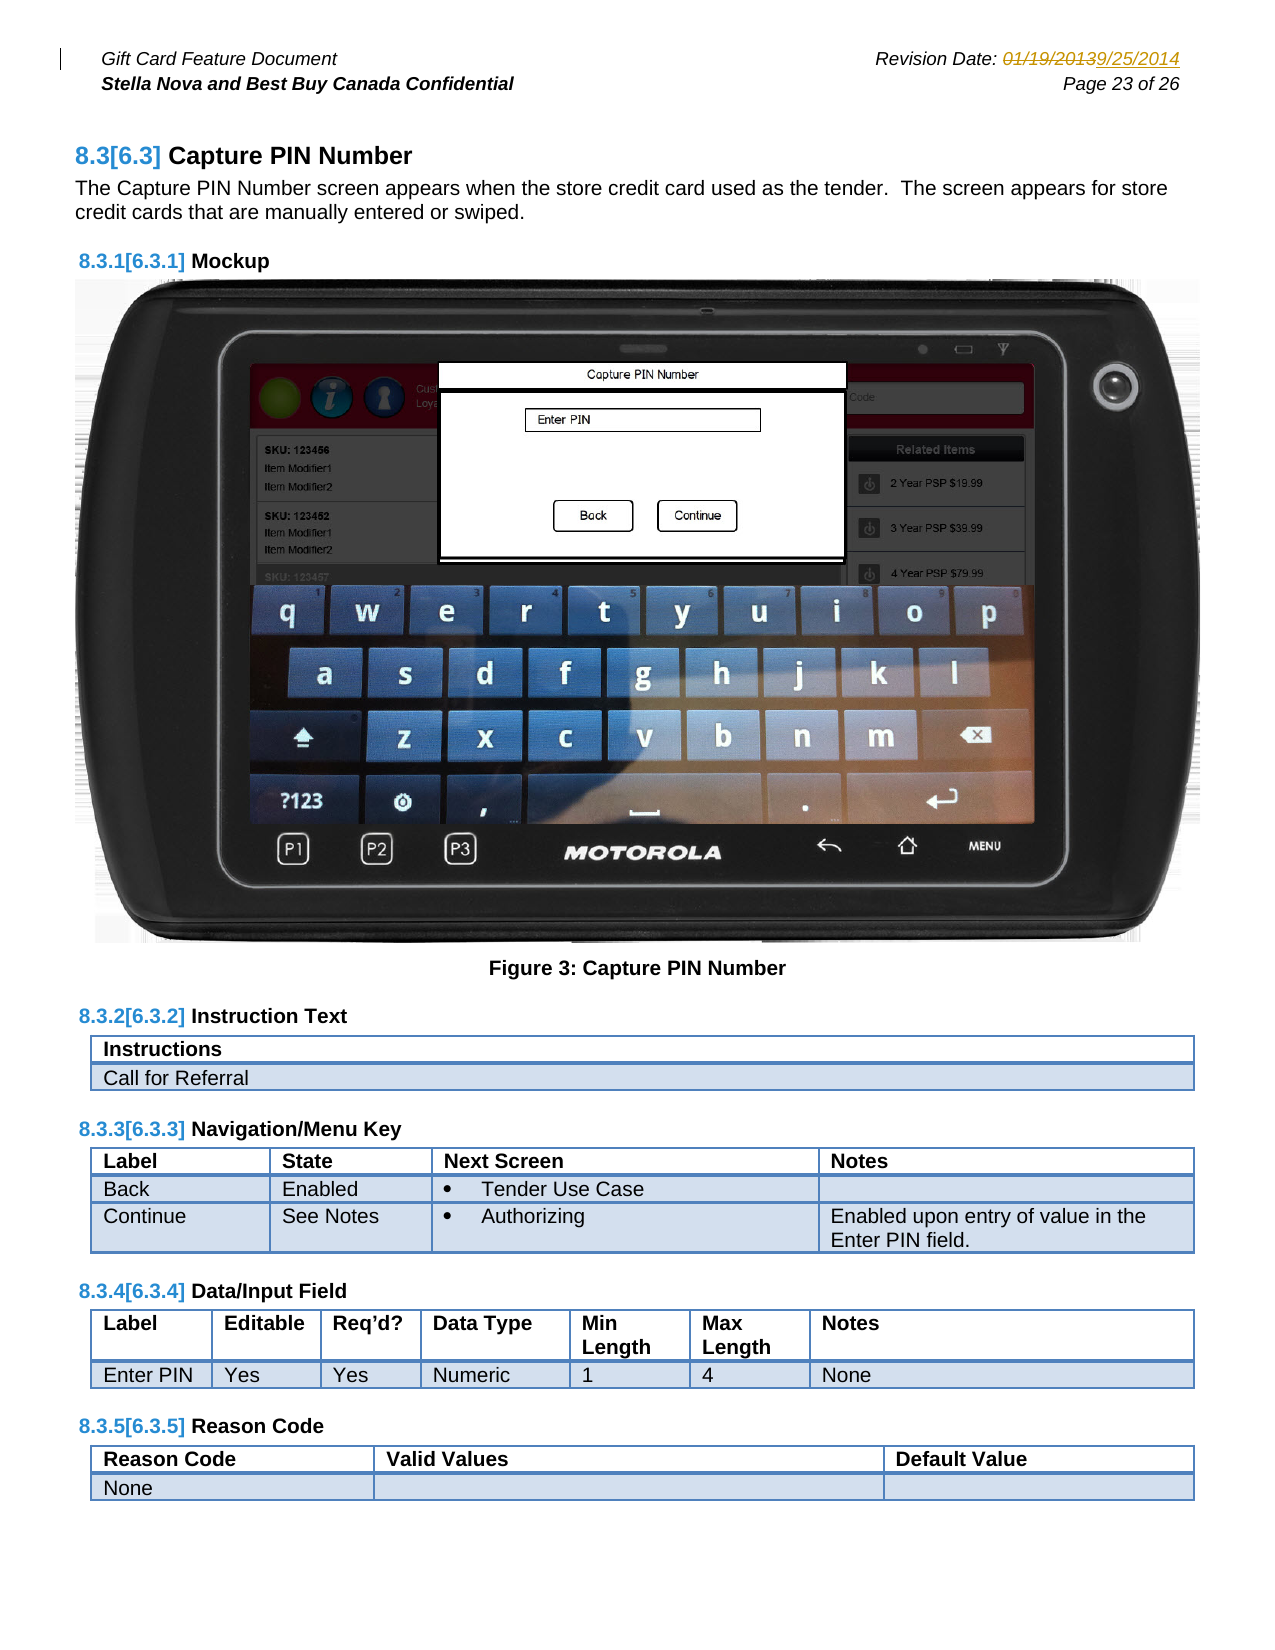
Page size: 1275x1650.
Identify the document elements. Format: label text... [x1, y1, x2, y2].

table_cell Yes [322, 1363, 420, 1387]
table_header Valid Values [375, 1447, 883, 1471]
table_cell Numeric [422, 1363, 569, 1387]
table_header Next Screen [433, 1149, 818, 1173]
table_cell Authorizing [433, 1204, 818, 1251]
subtitle Reason Code [79, 1414, 1200, 1438]
table_header Reason Code [92, 1447, 373, 1471]
table_cell See Notes [271, 1204, 431, 1251]
text The Capture PIN Number screen appears when the store credit card used as the tender. The screen appears for store credit cards that are manually entered or swiped. [75, 176, 1200, 224]
table_header Notes [811, 1311, 1193, 1359]
table_header Editable [213, 1311, 320, 1359]
table_header Label [92, 1149, 269, 1173]
picture [75, 279, 1200, 943]
table_header Instructions [92, 1037, 1193, 1061]
table_cell Call for Referral [92, 1065, 1193, 1089]
table_cell None [811, 1363, 1193, 1387]
table_cell Back [92, 1177, 269, 1201]
table_header Max Length [691, 1311, 809, 1359]
subtitle Instruction Text [79, 1004, 1200, 1028]
subtitle Mockup [79, 249, 1200, 273]
table_cell Enabled upon entry of value in the Enter PIN field. [820, 1204, 1193, 1251]
table_cell Enter PIN [92, 1363, 211, 1387]
table_cell 1 [571, 1363, 689, 1387]
subtitle Navigation/Menu Key [79, 1116, 1200, 1140]
table_header Default Value [885, 1447, 1193, 1471]
table_header Notes [820, 1149, 1193, 1173]
table_cell Yes [213, 1363, 320, 1387]
subtitle Capture PIN Number [75, 141, 1200, 170]
table_cell [820, 1177, 1193, 1201]
table_cell Tender Use Case [433, 1177, 818, 1201]
subtitle Data/Input Field [79, 1278, 1200, 1302]
table_cell [885, 1475, 1193, 1499]
table_cell 4 [691, 1363, 809, 1387]
table_cell None [92, 1475, 373, 1499]
table_cell [375, 1475, 883, 1499]
table_header Data Type [422, 1311, 569, 1359]
table_header Label [92, 1311, 211, 1359]
table_cell Enabled [271, 1177, 431, 1201]
table_cell Continue [92, 1204, 269, 1251]
text Figure 3: Capture PIN Number [75, 955, 1200, 979]
table_header Req’d? [322, 1311, 420, 1359]
table_header Min Length [571, 1311, 689, 1359]
table_header State [271, 1149, 431, 1173]
